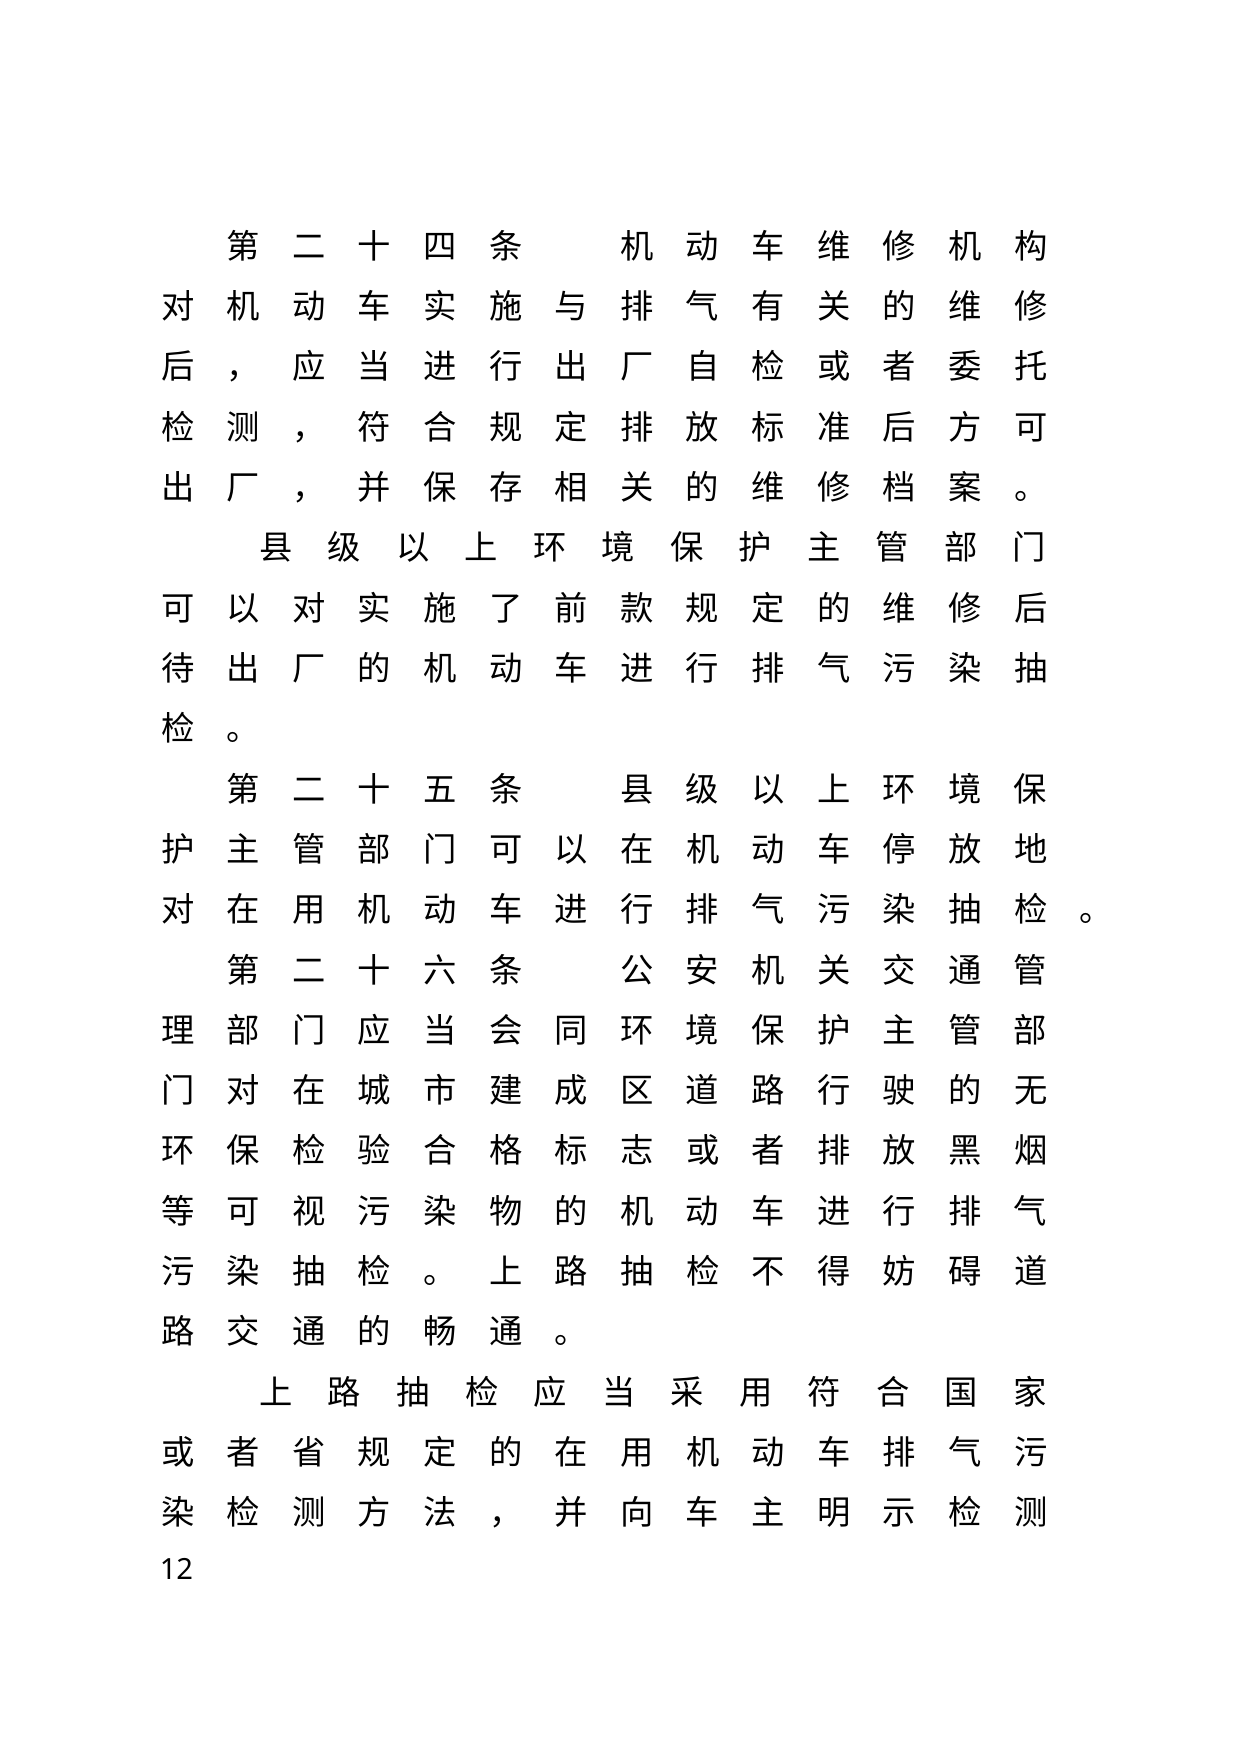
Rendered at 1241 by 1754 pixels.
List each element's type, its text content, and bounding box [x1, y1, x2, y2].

text 县级以上环境保护主管部门可以对实施了前款规定的维修后待出厂的机动车进行排气污染抽检。 [161, 515, 1079, 756]
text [161, 1359, 1079, 1540]
text 第二十四条 机动车维修机构对机动车实施与排气有关的维修后，应当进行出厂自检或者委托检测，符合规定排放标准后方可出厂，并保存相关的维修档案。 [161, 213, 1079, 515]
text 第二十五条 县级以上环境保护主管部门可以在机动车停放地对在用机动车进行排气污染抽检。 [161, 756, 1079, 937]
text 第二十六条 公安机关交通管理部门应当会同环境保护主管部门对在城市建成区道路行驶的无环保检验合格标志或者排放黑烟等可视污染物的机动车进行排气污染抽检。上路抽检不得妨碍道路交通的畅通。 [161, 937, 1079, 1359]
